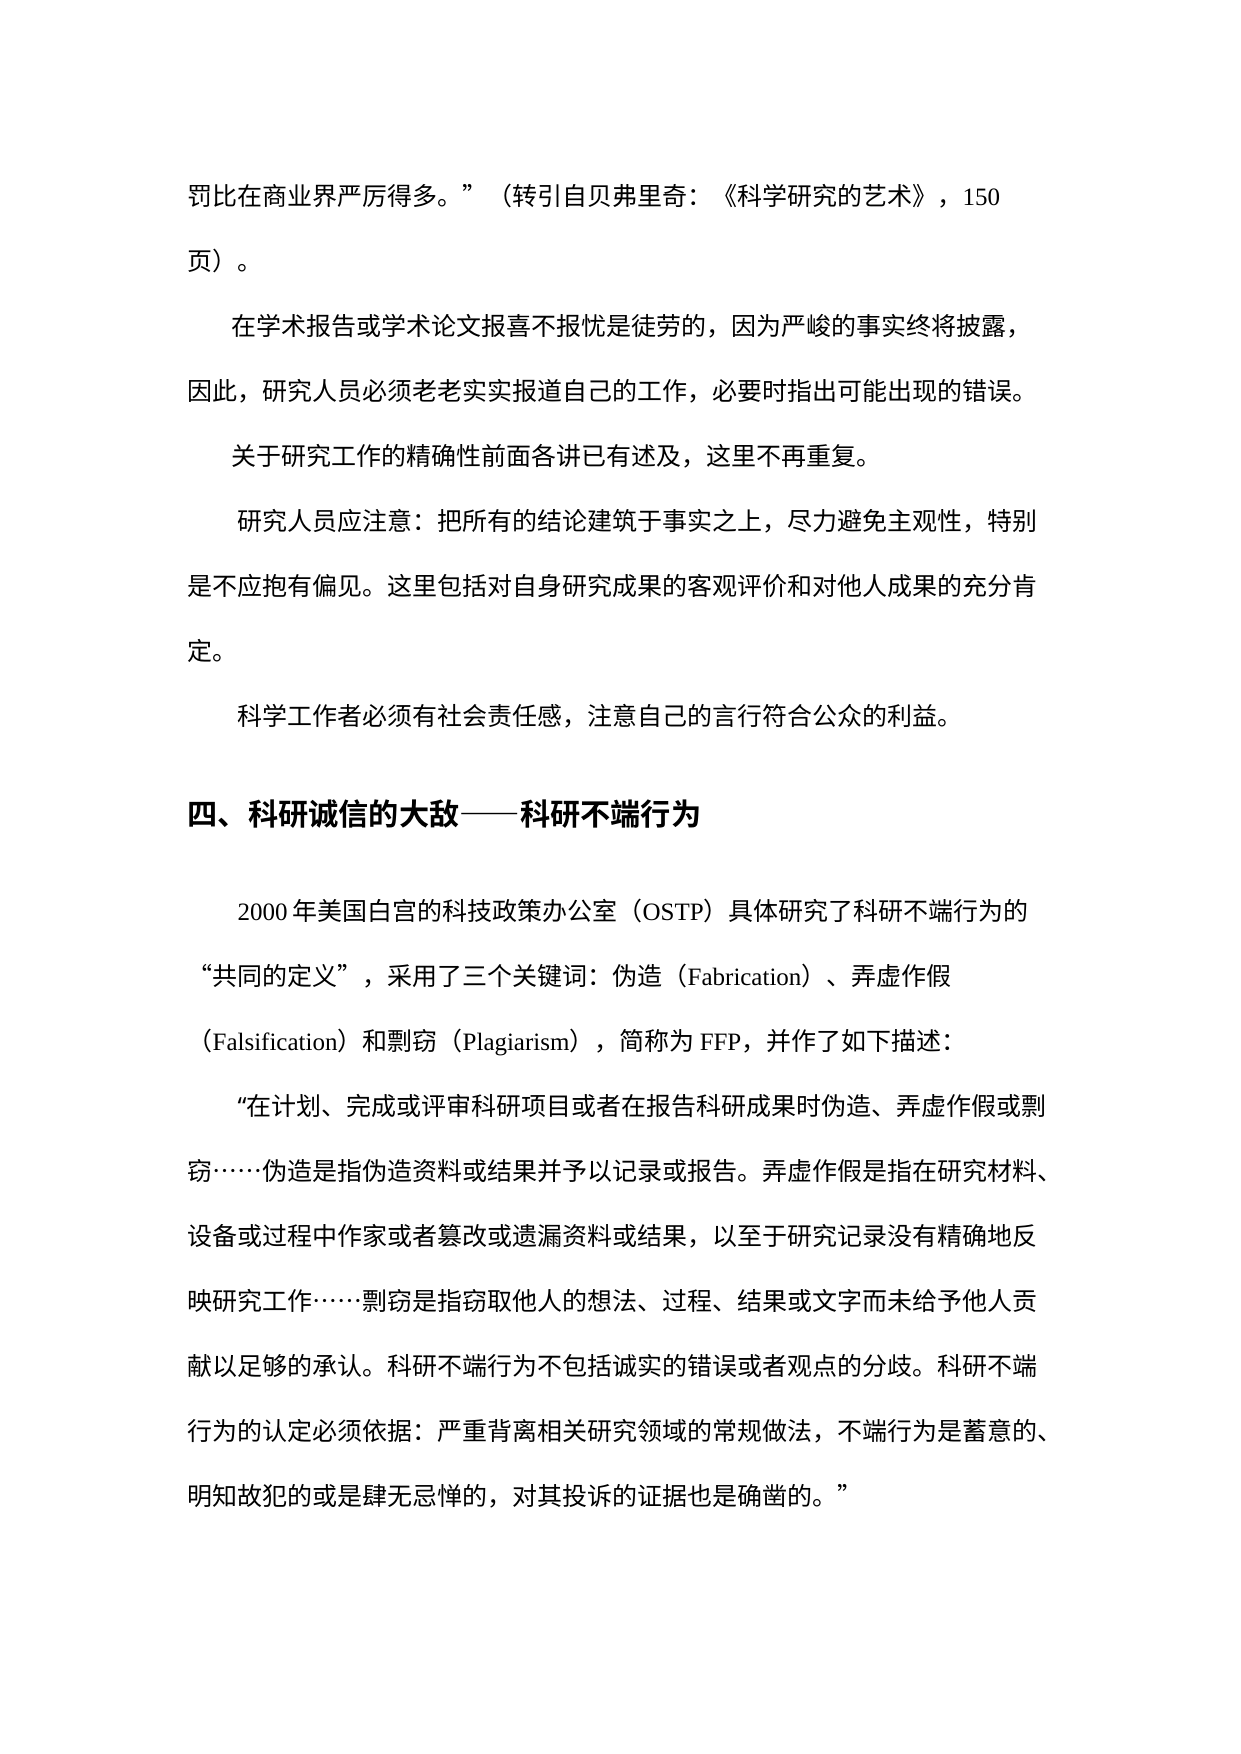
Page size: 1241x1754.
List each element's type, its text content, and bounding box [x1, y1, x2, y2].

text “在计划、完成或评审科研项目或者在报告科研成果时伪造、弄虚作假或剽窃……伪造是指伪造资料或结果并予以记录或报告。弄虚作假是指在研究材料、设备或过程中作家或者篡改或遗漏资料或结果，以至于研究记录没有精确地反映研究工作……剽窃是指窃取他人的想法、过程、结果或文字而未给予他人贡献以足够的承认。科研不端行为不包括诚实的错误或者观点的分歧。科研不端行为的认定必须依据：严重背离相关研究领域的常规做法，不端行为是蓄意的、明知故犯的或是肆无忌惮的，对其投诉的证据也是确凿的。” [187, 1072, 1053, 1527]
text 研究人员应注意：把所有的结论建筑于事实之上，尽力避免主观性，特别是不应抱有偏见。这里包括对自身研究成果的客观评价和对他人成果的充分肯定。 [187, 487, 1053, 682]
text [187, 162, 1053, 292]
text 四、科研诚信的大敌——科研不端行为 [187, 779, 1053, 844]
text 科学工作者必须有社会责任感，注意自己的言行符合公众的利益。 [187, 682, 1053, 747]
text 2000年美国白宫的科技政策办公室（OSTP）具体研究了科研不端行为的“共同的定义”，采用了三个关键词：伪造（Fabrication）、弄虚作假（Falsification）和剽窃（Plagiarism），简称为FFP，并作了如下描述： [187, 877, 1053, 1072]
text 在学术报告或学术论文报喜不报忧是徒劳的，因为严峻的事实终将披露，因此，研究人员必须老老实实报道自己的工作，必要时指出可能出现的错误。 [187, 292, 1053, 422]
text 关于研究工作的精确性前面各讲已有述及，这里不再重复。 [187, 422, 1053, 487]
